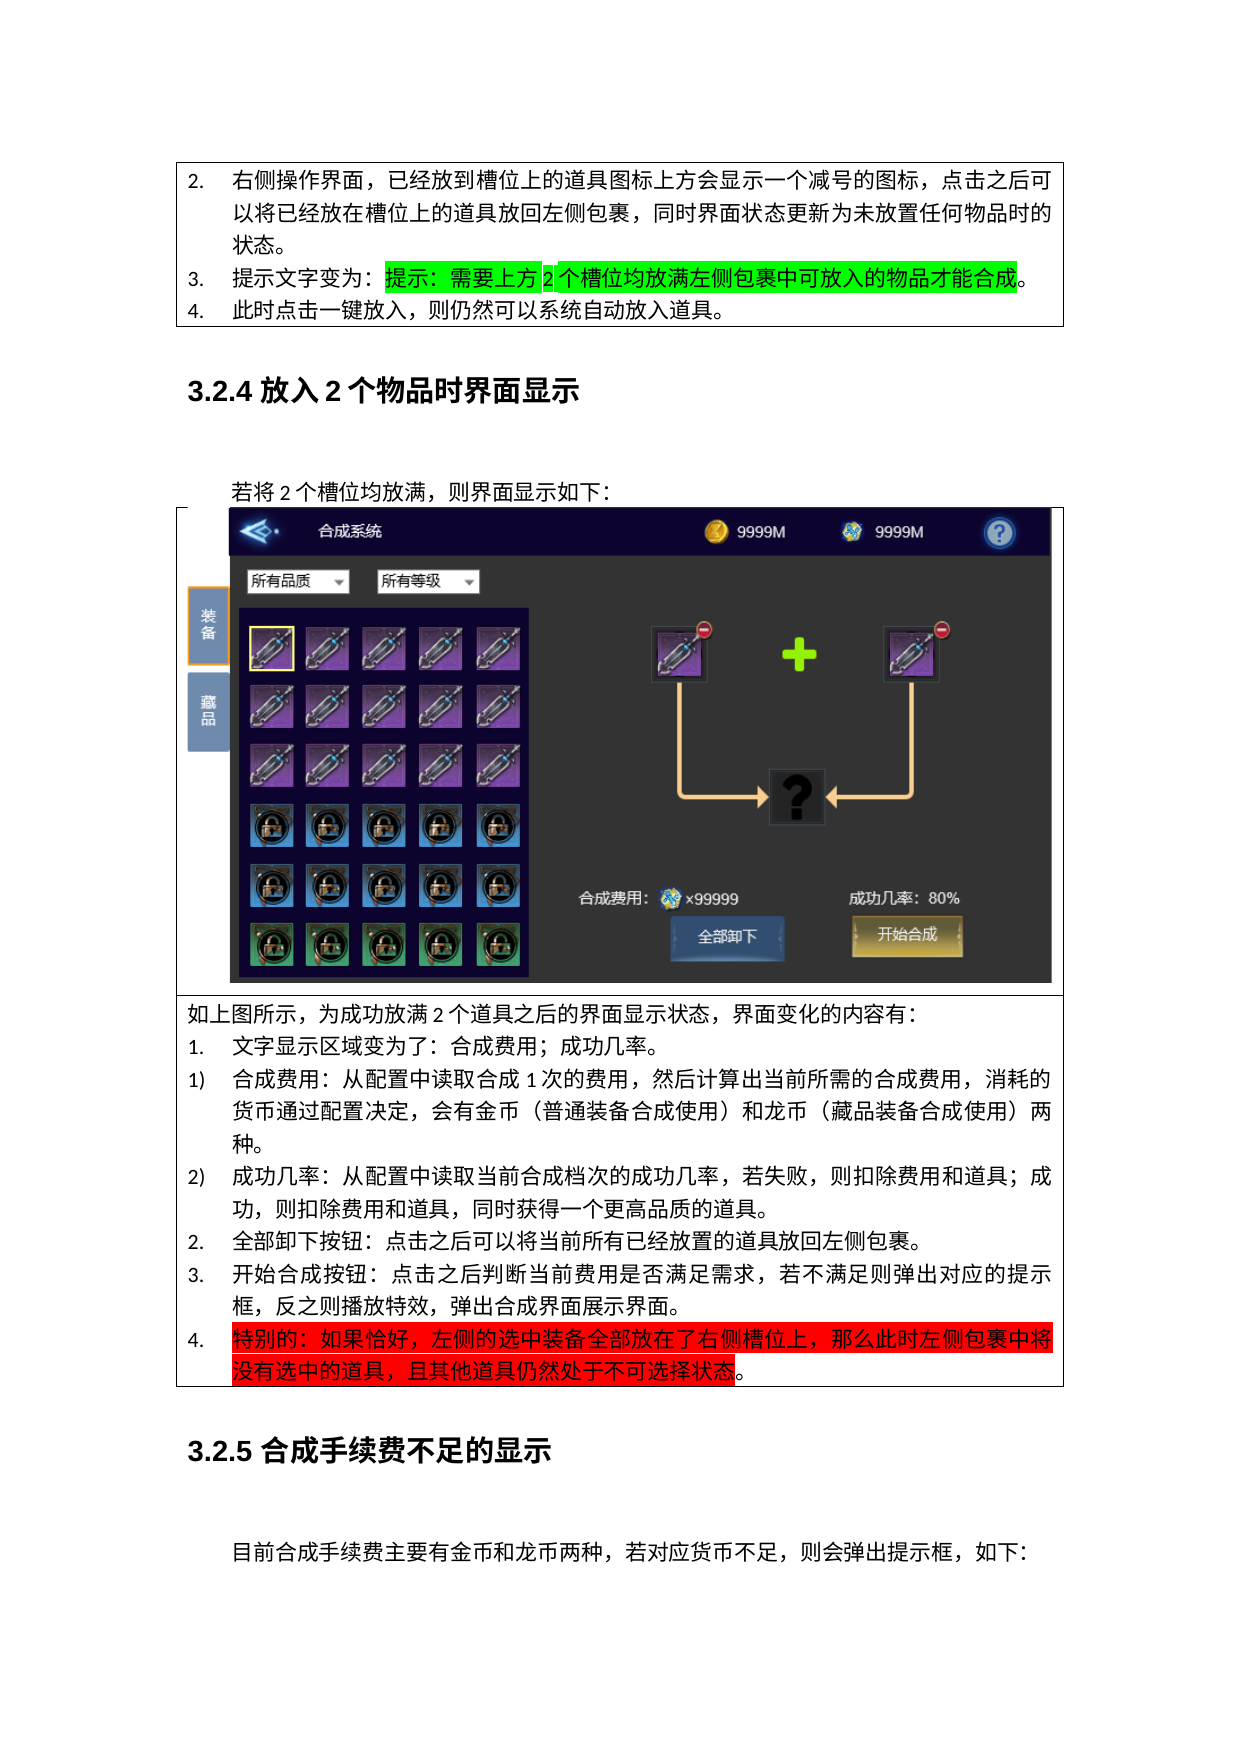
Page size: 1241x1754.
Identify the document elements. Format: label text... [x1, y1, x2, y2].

table_header [177, 508, 1063, 995]
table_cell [177, 163, 1063, 326]
picture [187, 507, 1052, 983]
text 目前合成手续费主要有金币和龙币两种，若对应货币不足，则会弹出提示框，如下： [187, 1535, 1053, 1567]
subtitle 3.2.4 放入2个物品时界面显示 [187, 356, 1053, 421]
subtitle 3.2.5 合成手续费不足的显示 [187, 1416, 1053, 1481]
table_cell 如上图所示，为成功放满2个道具之后的界面显示状态，界面变化的内容有： 文字显示区域变为了：合成费用；成功几率。 合成费用：从配置中读取合成1次的费用，然后计算出当前所需的合成费用，消耗的货币通过配置决定，会有金币（普通装备合成使用）和龙币（藏品装备合成使用）两种。 成功几率：从配置中读取当前合成档次的成功几率，若失败，则扣除费用和道具；成功，则扣除费用和道具，同时获得一个更高品质的道具。 全部卸下按钮：点击之后可以将当前所有已经放置的道具放回左侧包裹。 开始合成按钮：点击之后判断当前费用是否满足需求，若不满足则弹出对应的提示框，反之则播放特效，弹出合成界面展示界面。 特别的：如果恰好，左侧的选中装备全部放在了右侧槽位上，那么此时左侧包裹中将没有选中的道具，且其他道具仍然处于不可选择状态。 [177, 996, 1063, 1386]
text 若将2个槽位均放满，则界面显示如下： [187, 474, 1053, 507]
